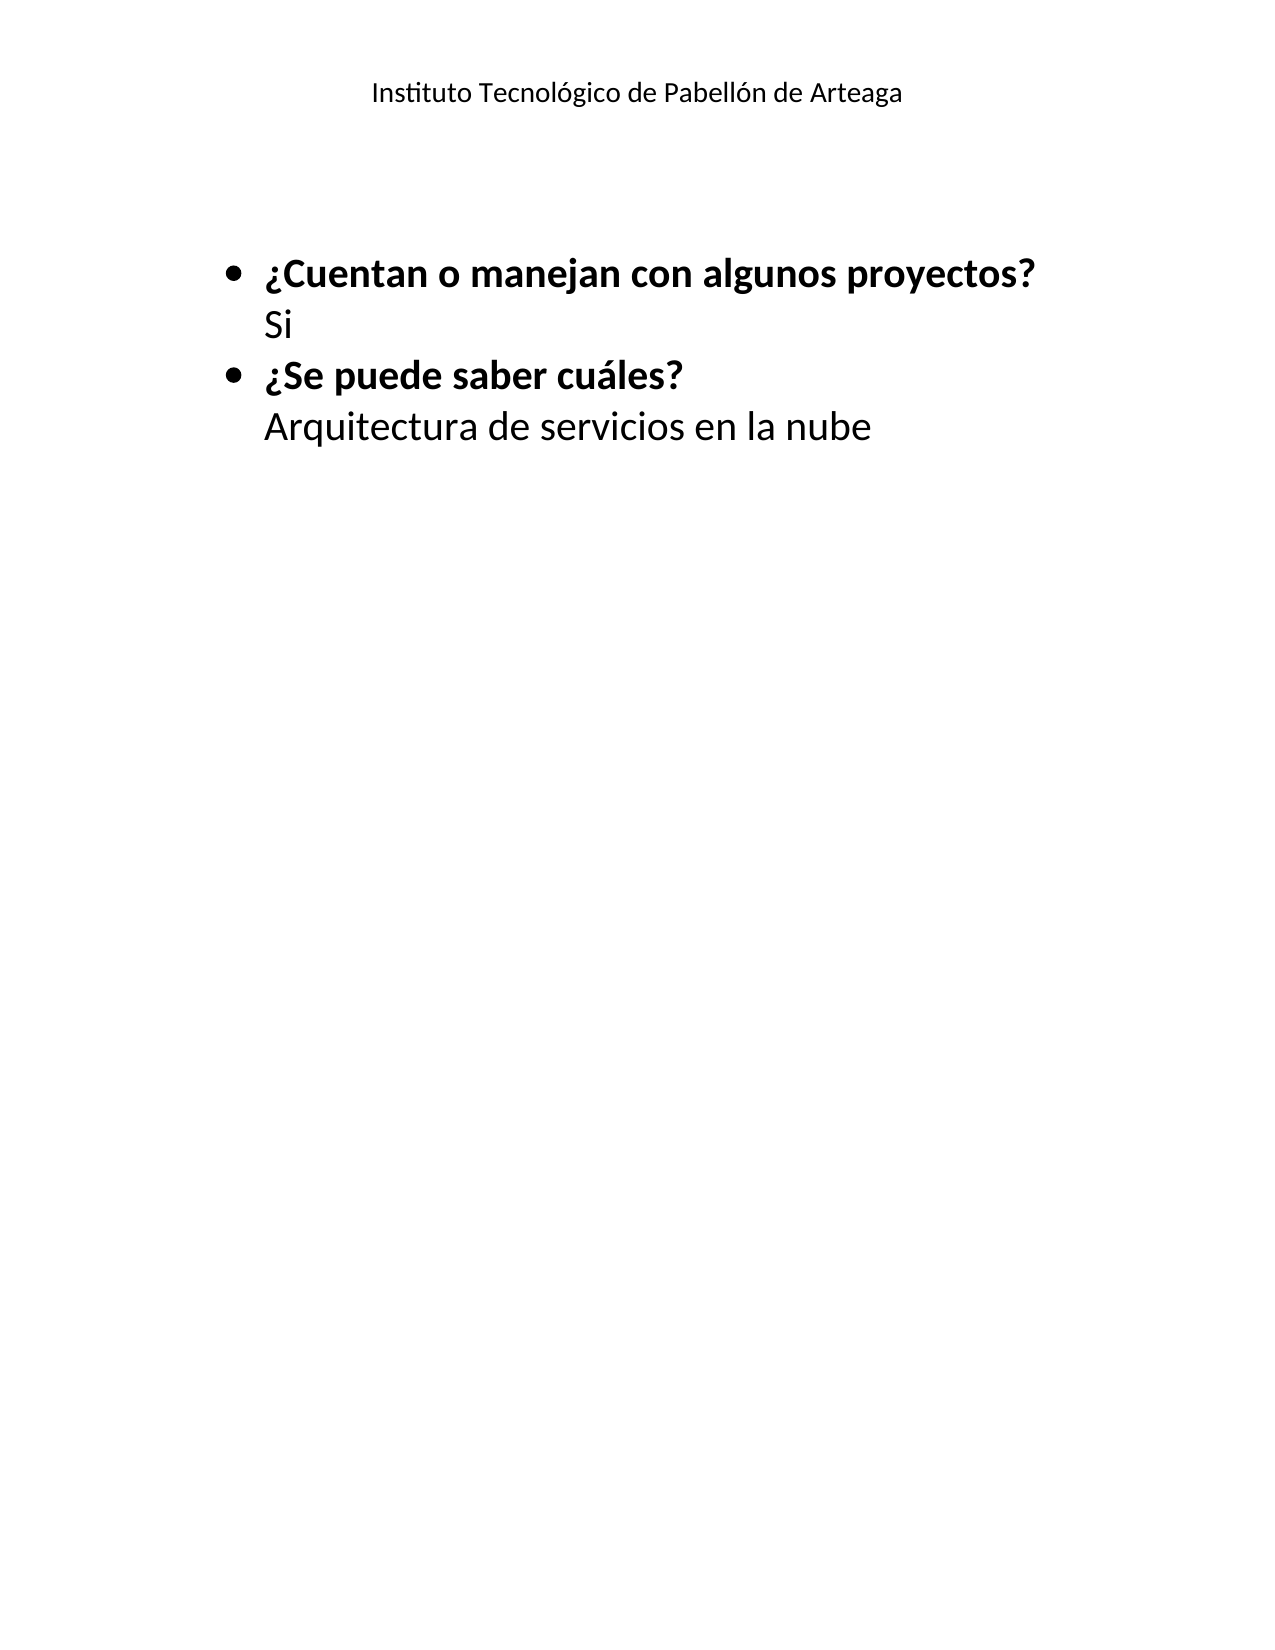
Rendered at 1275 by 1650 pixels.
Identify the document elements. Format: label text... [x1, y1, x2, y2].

text Si [264, 298, 1108, 349]
list ¿Cuentan o manejan con algunos proyectos? [226, 247, 1108, 298]
list ¿Se puede saber cuáles? [226, 349, 1108, 400]
list Arquitectura de servicios en la nube [264, 400, 1108, 451]
